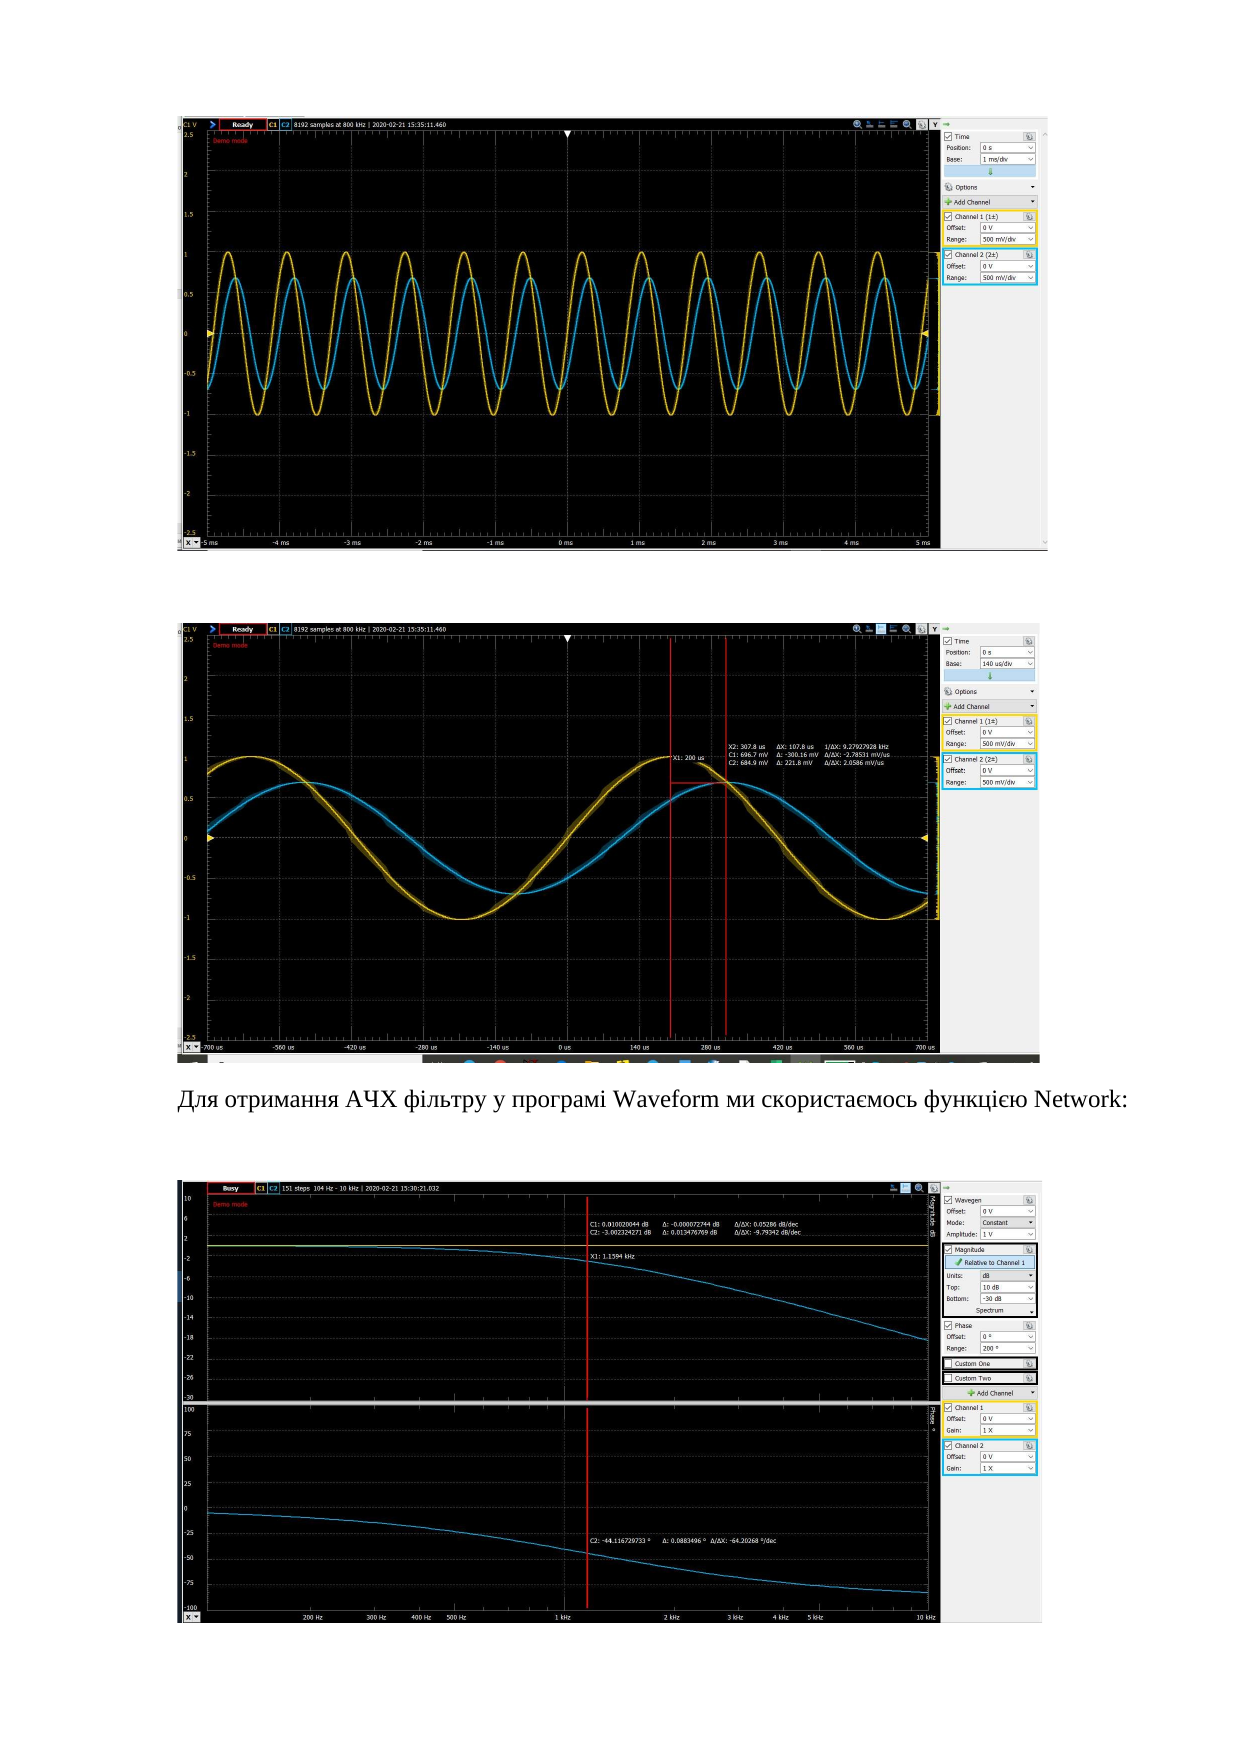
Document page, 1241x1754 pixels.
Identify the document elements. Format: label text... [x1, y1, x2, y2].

picture [177, 1180, 1043, 1623]
picture [177, 116, 1048, 551]
picture [177, 623, 1040, 1063]
text Для отримання АЧХ фільтру у програмі Waveform ми скористаємось функцією Network: [177, 1084, 1234, 1113]
